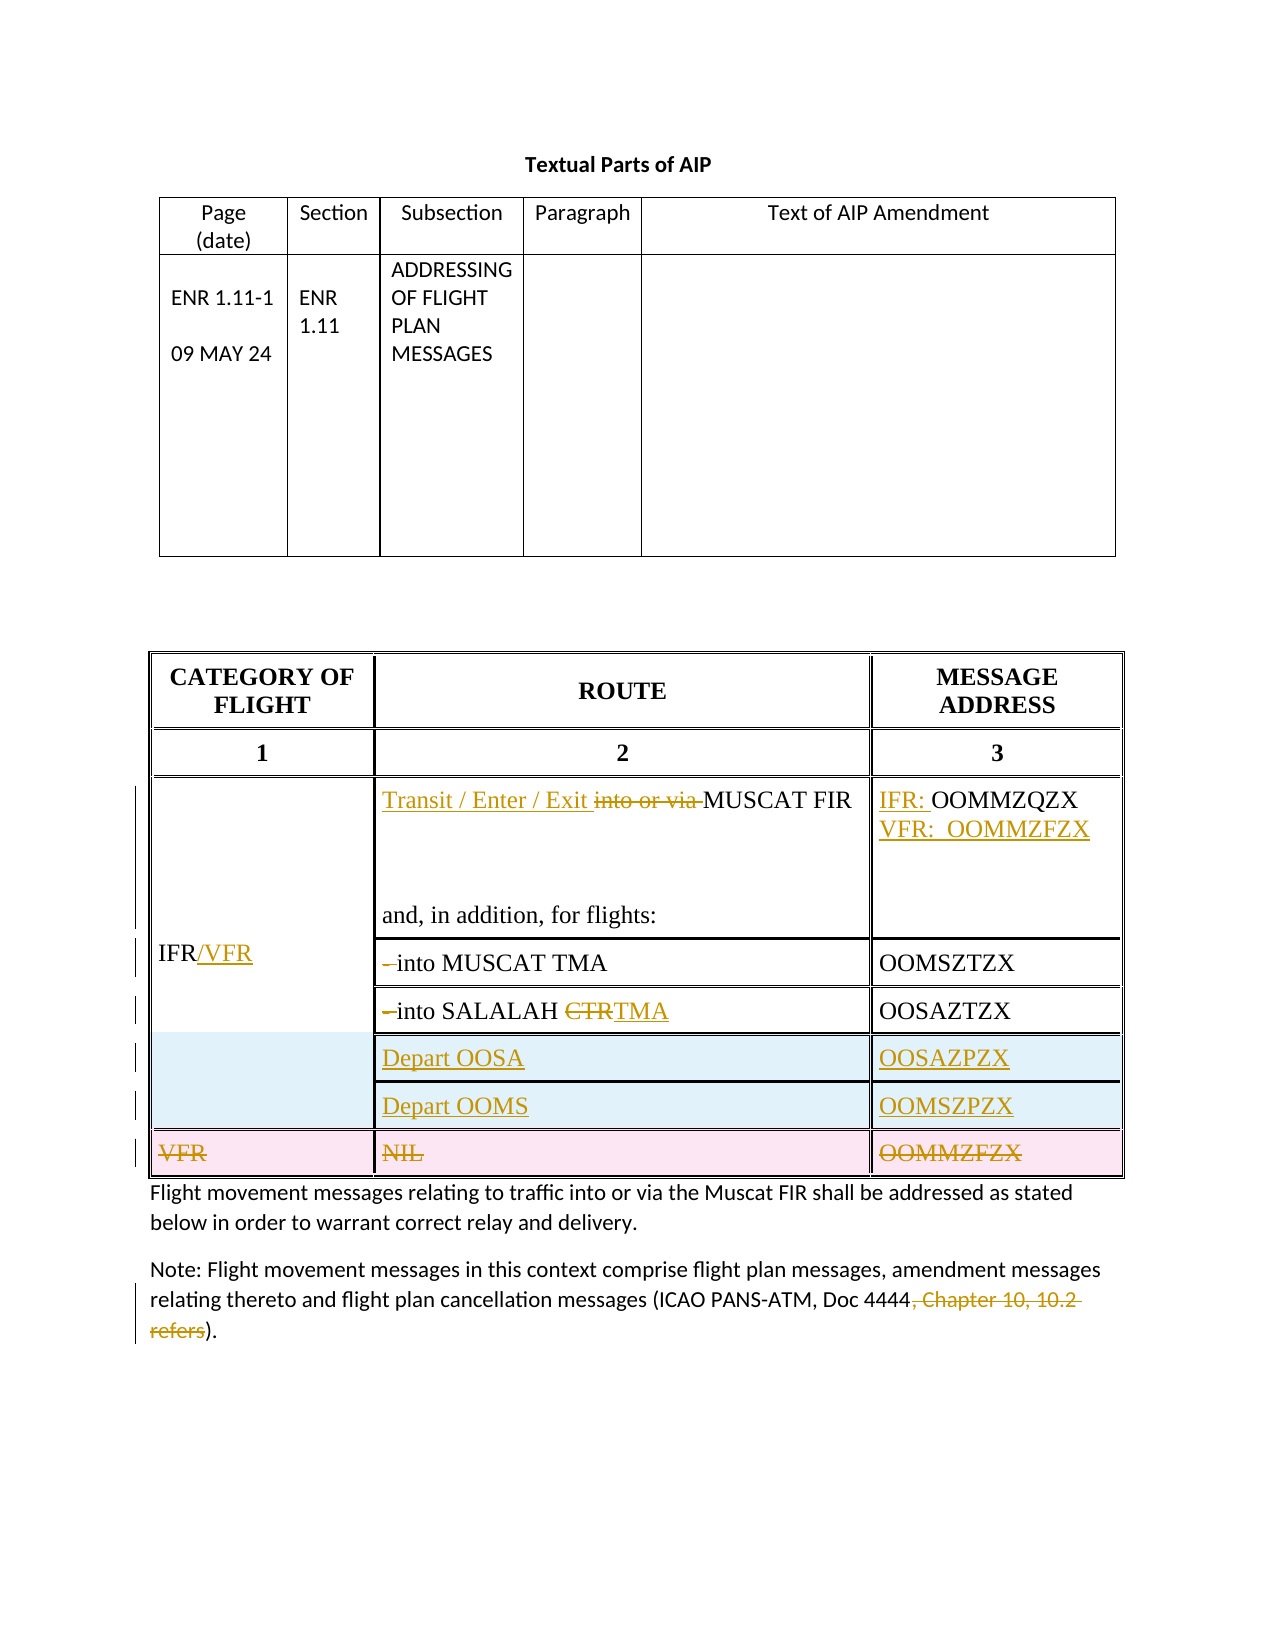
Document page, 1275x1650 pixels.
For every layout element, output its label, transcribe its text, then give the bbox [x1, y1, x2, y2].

table_cell OOMSZTZX [873, 937, 1122, 985]
table_cell [524, 255, 641, 556]
table_cell 1 [150, 727, 374, 774]
table_cell into MUSCAT TMA [376, 940, 869, 985]
text Flight movement messages relating to traffic into or via the Muscat FIR shall be addressed as stated below in order to warrant correct relay and delivery. [150, 1179, 1125, 1237]
table_header ROUTE [374, 652, 871, 727]
text Note: Flight movement messages in this context comprise flight plan messages, amendment messages relating thereto and flight plan cancellation messages (ICAO PANS-ATM, Doc 4444). [150, 1255, 1125, 1404]
table_cell 3 [871, 727, 1123, 774]
table_header Page (date) [160, 198, 287, 254]
table_cell ADDRESSING OF FLIGHT PLAN MESSAGES [381, 255, 523, 556]
text Textual Parts of AIP [459, 150, 1116, 178]
table_header CATEGORY OF FLIGHT [150, 652, 374, 727]
table_cell OOSAZTZX [871, 985, 1123, 1032]
table_header Text of AIP Amendment [642, 198, 1115, 254]
table_header Subsection [381, 198, 523, 254]
table_cell into SALALAH [376, 988, 869, 1032]
table_cell ENR 1.11 [288, 255, 379, 556]
table_cell IFR [152, 775, 373, 1127]
table_cell OOMMZQZX [873, 775, 1122, 937]
table_header MESSAGE ADDRESS [871, 654, 1122, 727]
table_cell [642, 255, 1115, 556]
table_header Section [288, 198, 379, 254]
table_cell 2 [376, 730, 869, 774]
table_cell MUSCAT FIR and, in addition, for flights: [376, 778, 869, 937]
table_cell ENR 1.11-1 09 MAY 24 [160, 255, 287, 556]
table_header Paragraph [524, 198, 641, 254]
